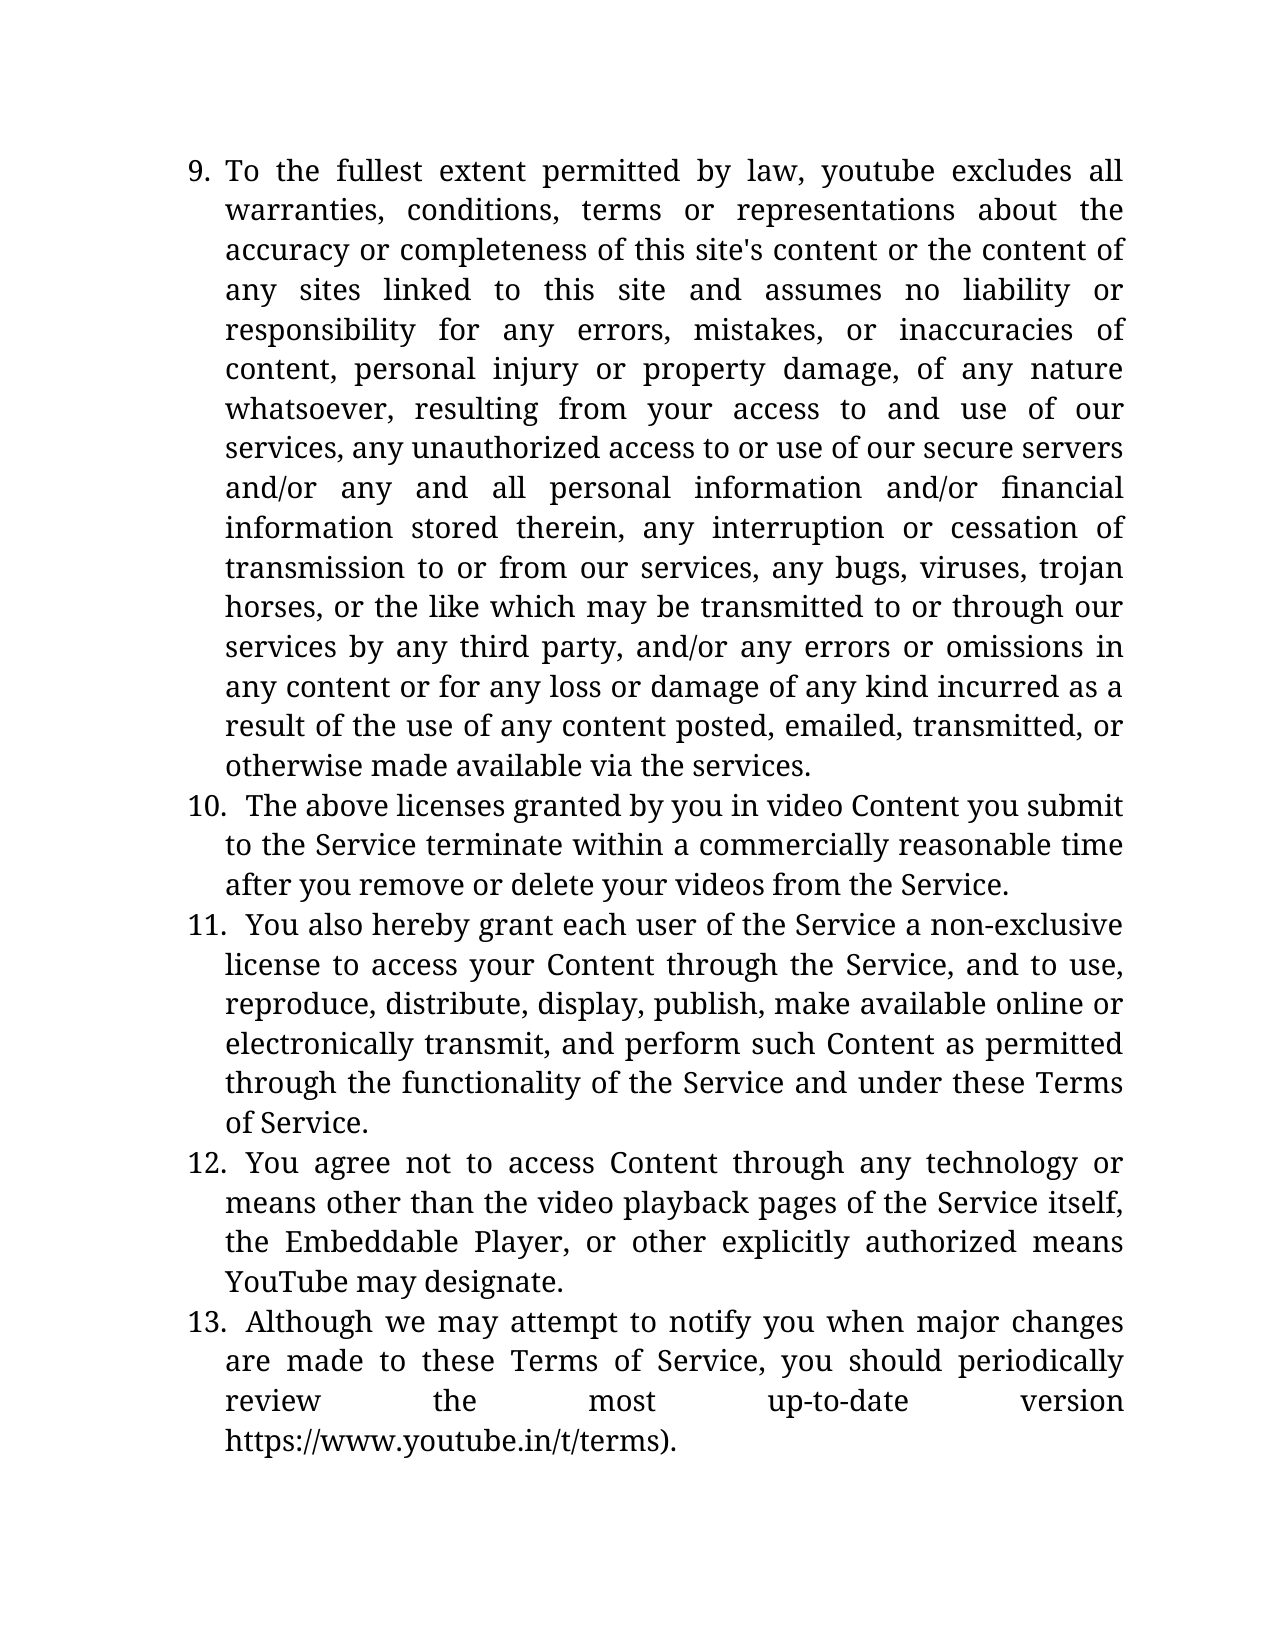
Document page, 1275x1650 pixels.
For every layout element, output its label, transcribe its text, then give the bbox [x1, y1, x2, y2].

list Although we may attempt to notify you when major changes are made to these Terms of Service, you should periodically review the most up-to-date version https://www.youtube.in/t/terms). [187, 1301, 1125, 1460]
list You also hereby grant each user of the Service a non-exclusive license to access your Content through the Service, and to use, reproduce, distribute, display, publish, make available online or electronically transmit, and perform such Content as permitted through the functionality of the Service and under these Terms of Service. [187, 904, 1125, 1142]
list To the fullest extent permitted by law, youtube excludes all warranties, conditions, terms or representations about the accuracy or completeness of this site's content or the content of any sites linked to this site and assumes no liability or responsibility for any errors, mistakes, or inaccuracies of content, personal injury or property damage, of any nature whatsoever, resulting from your access to and use of our services, any unauthorized access to or use of our secure servers and/or any and all personal information and/or financial information stored therein, any interruption or cessation of transmission to or from our services, any bugs, viruses, trojan horses, or the like which may be transmitted to or through our services by any third party, and/or any errors or omissions in any content or for any loss or damage of any kind incurred as a result of the use of any content posted, emailed, transmitted, or otherwise made available via the services. [187, 150, 1125, 785]
list The above licenses granted by you in video Content you submit to the Service terminate within a commercially reasonable time after you remove or delete your videos from the Service. [187, 785, 1125, 904]
list You agree not to access Content through any technology or means other than the video playback pages of the Service itself, the Embeddable Player, or other explicitly authorized means YouTube may designate. [187, 1142, 1125, 1301]
